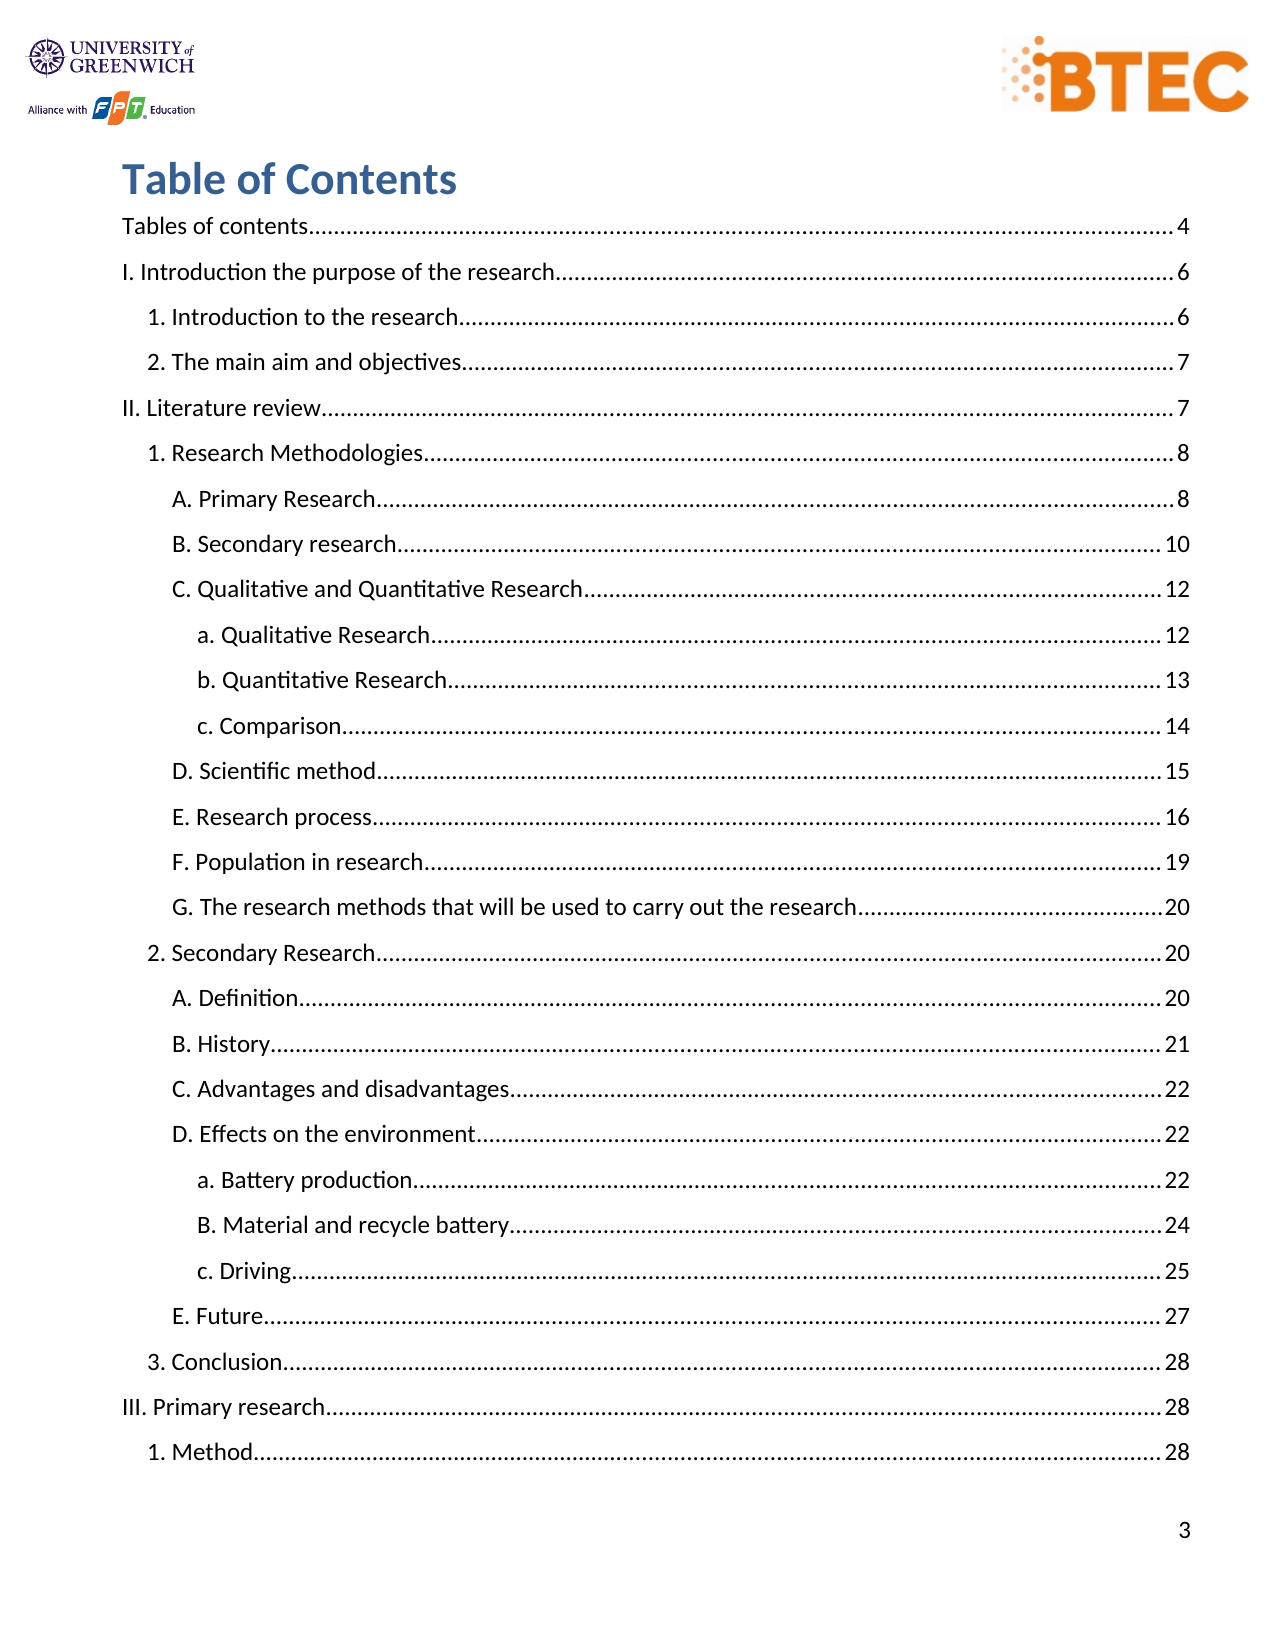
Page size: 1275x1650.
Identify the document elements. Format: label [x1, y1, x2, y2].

picture [14, 25, 207, 136]
picture [1001, 36, 1249, 112]
